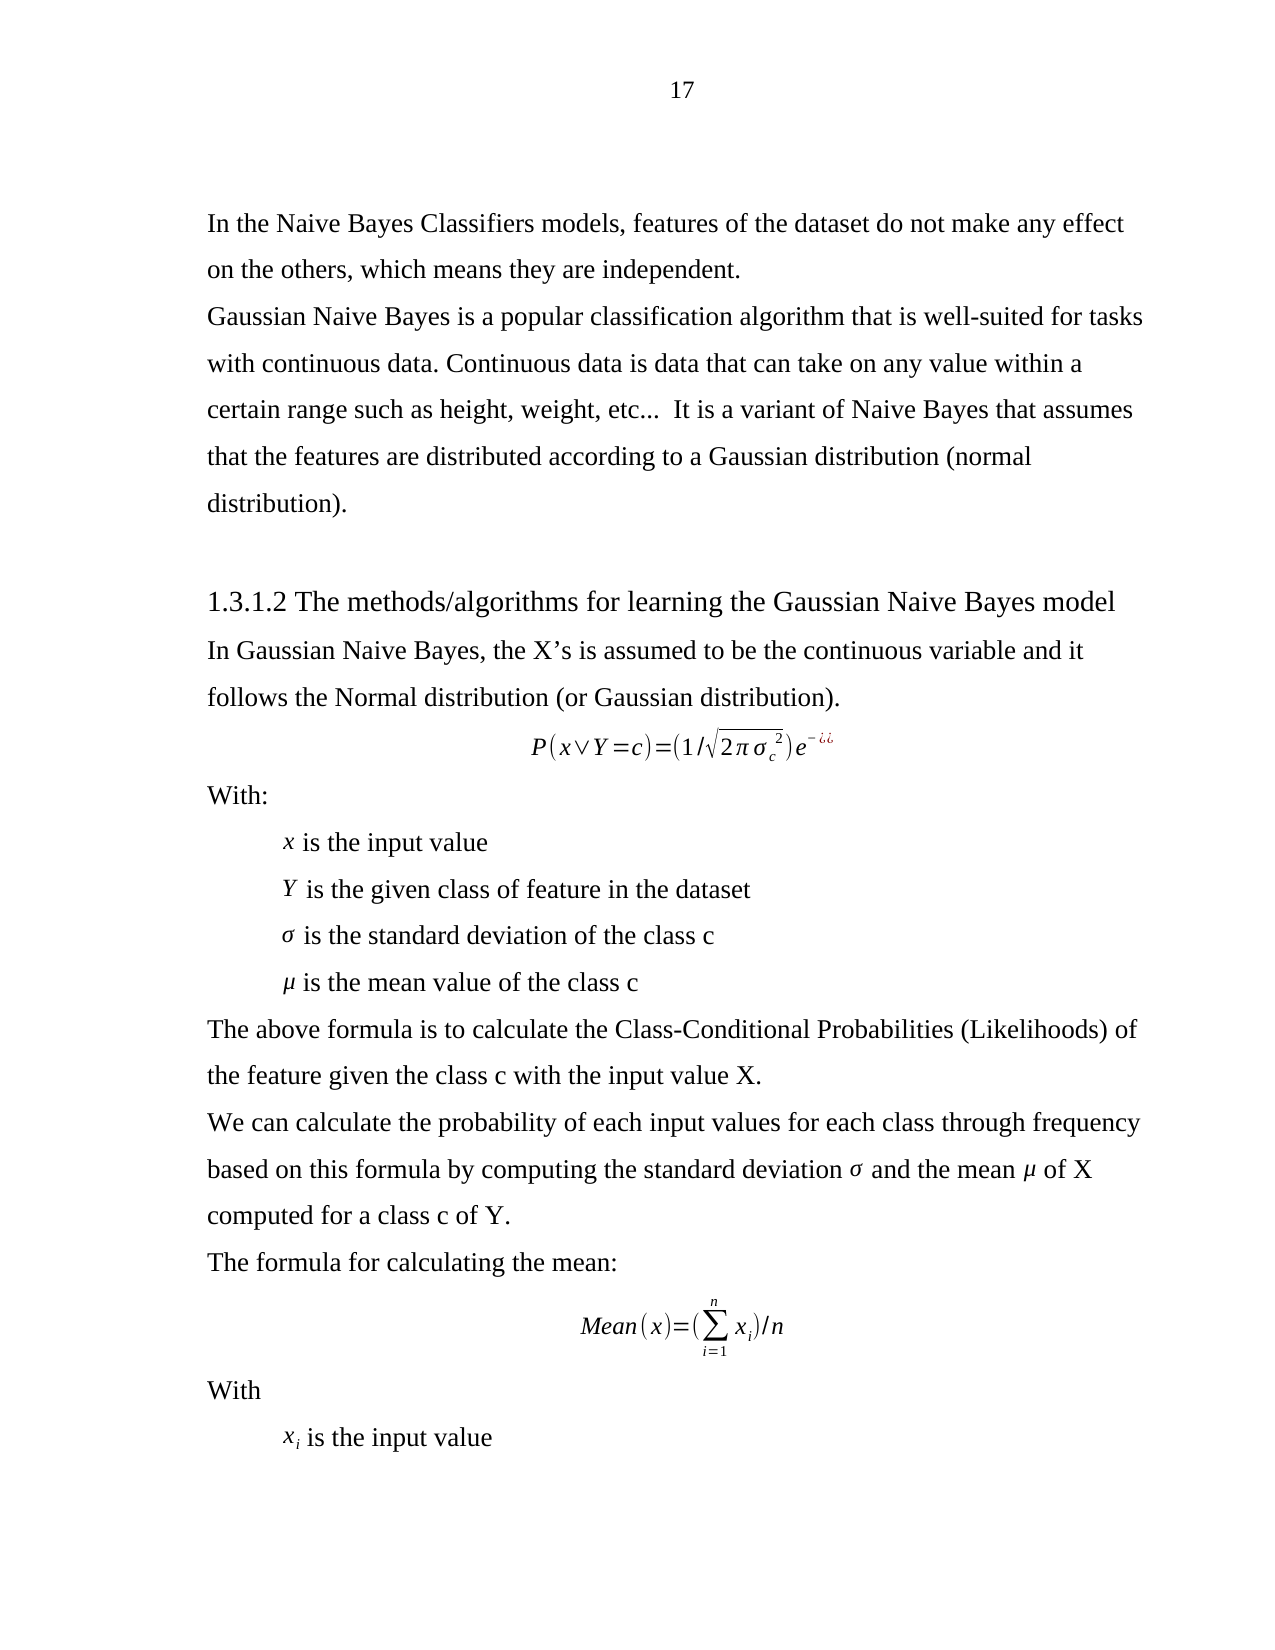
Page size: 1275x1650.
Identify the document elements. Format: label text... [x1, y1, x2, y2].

text In Gaussian Naive Bayes, the X’s is assumed to be the continuous variable and it follows the Normal distribution (or Gaussian distribution). [207, 634, 1157, 712]
text is the mean value of the class c [282, 966, 1157, 997]
text The above formula is to calculate the Class-Conditional Probabilities (Likelihoods) of the feature given the class c with the input value X. [207, 1013, 1157, 1091]
text The formula for calculating the mean: [207, 1246, 1157, 1277]
text We can calculate the probability of each input values for each class through frequency based on this formula by computing the standard deviation and the mean of X computed for a class c of Y. [207, 1106, 1157, 1231]
list 1.3.1.2 The methods/algorithms for learning the Gaussian Naive Bayes model [207, 584, 1157, 617]
text is the input value [282, 826, 1157, 857]
text is the input value [207, 1421, 1157, 1453]
text In the Naive Bayes Classifiers models, features of the dataset do not make any effect on the others, which means they are independent. [207, 207, 1157, 284]
text Gaussian Naive Bayes is a popular classification algorithm that is well-suited for tasks with continuous data. Continuous data is data that can take on any value within a certain range such as height, weight, etc... It is a variant of Naive Bayes that assumes that the features are distributed according to a Gaussian distribution (normal distribution). [207, 300, 1157, 518]
text is the given class of feature in the dataset [282, 873, 1157, 904]
text With [207, 1374, 1157, 1406]
text is the standard deviation of the class c [282, 919, 1157, 951]
text With: [207, 779, 1157, 811]
